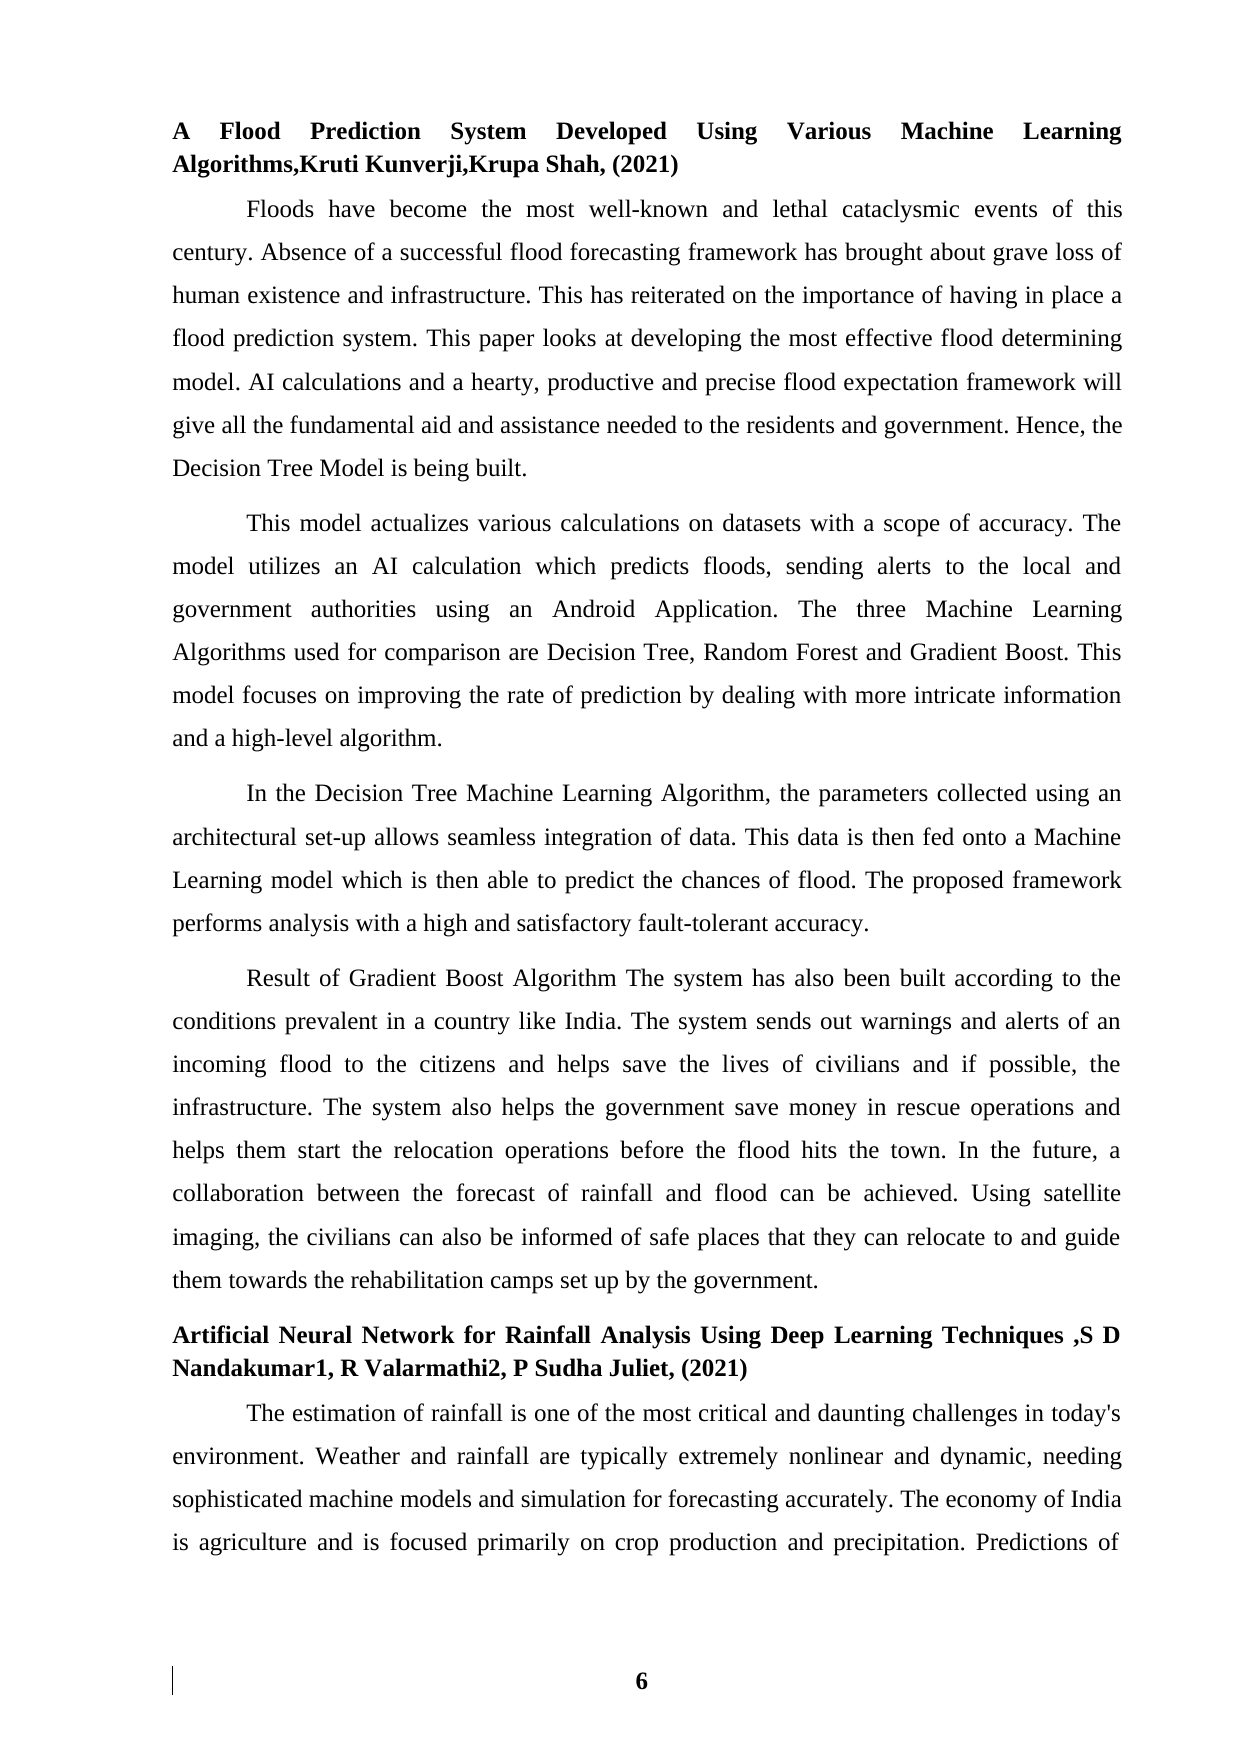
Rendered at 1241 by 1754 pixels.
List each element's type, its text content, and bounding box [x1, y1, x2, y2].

text The estimation of rainfall is one of the most critical and daunting challenges in today's environment. Weather and rainfall are typically extremely nonlinear and dynamic, needing sophisticated machine models and simulation for forecasting accurately. The economy of India is agriculture and is focused primarily on crop production and precipitation. Predictions of [172, 1398, 1123, 1556]
text This model actualizes various calculations on datasets with a scope of accuracy. The model utilizes an AI calculation which predicts floods, sending alerts to the local and government authorities using an Android Application. The three Machine Learning Algorithms used for comparison are Decision Tree, Random Forest and Gradient Boost. This model focuses on improving the rate of prediction by dealing with more intricate information and a high-level algorithm. [172, 508, 1123, 752]
text Floods have become the most well-known and lethal cataclysmic events of this century. Absence of a successful flood forecasting framework has brought about grave loss of human existence and infrastructure. This has reiterated on the importance of having in place a flood prediction system. This paper looks at developing the most effective flood determining model. AI calculations and a hearty, productive and precise flood expectation framework will give all the fundamental aid and assistance needed to the residents and government. Hence, the Decision Tree Model is being built. [172, 194, 1123, 482]
text Artificial Neural Network for Rainfall Analysis Using Deep Learning Techniques ,S D Nandakumar1, R Valarmathi2, P Sudha Juliet, (2021) [172, 1320, 1122, 1382]
text A Flood Prediction System Developed Using Various Machine Learning Algorithms,Kruti Kunverji,Krupa Shah, (2021) [172, 116, 1123, 178]
text Result of Gradient Boost Algorithm The system has also been built according to the conditions prevalent in a country like India. The system sends out warnings and alerts of an incoming flood to the citizens and helps save the lives of civilians and if possible, the infrastructure. The system also helps the government save money in rescue operations and helps them start the relocation operations before the flood hits the town. In the future, a collaboration between the forecast of rainfall and flood can be achieved. Using satellite imaging, the civilians can also be informed of safe places that they can relocate to and guide them towards the rehabilitation camps set up by the government. [172, 963, 1122, 1293]
text In the Decision Tree Machine Learning Algorithm, the parameters collected using an architectural set-up allows seamless integration of data. This data is then fed onto a Machine Learning model which is then able to predict the chances of flood. The proposed framework performs analysis with a high and satisfactory fault-tolerant accuracy. [172, 778, 1122, 937]
